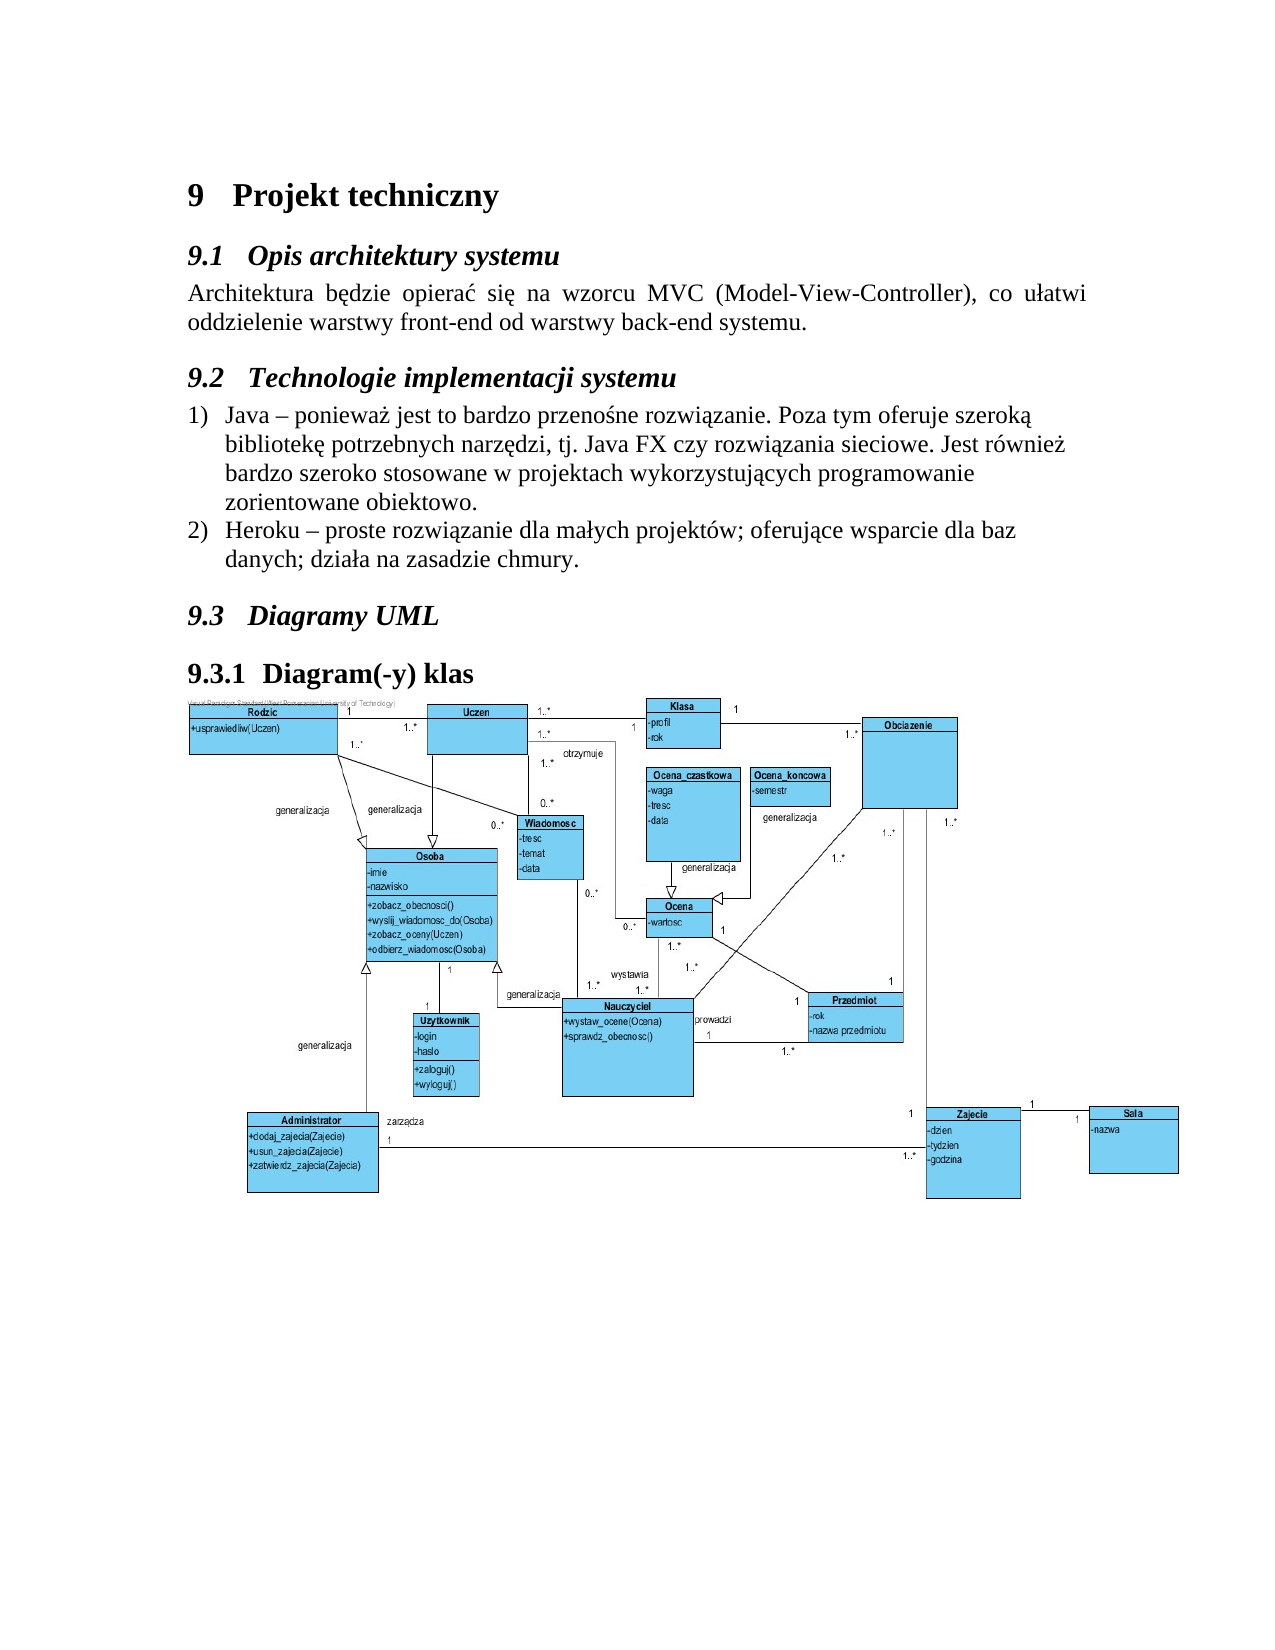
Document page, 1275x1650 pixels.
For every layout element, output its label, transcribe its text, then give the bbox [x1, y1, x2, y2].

subtitle Technologie implementacji systemu [187, 361, 1087, 394]
text Architektura będzie opierać się na wzorcu MVC (Model-View-Controller), co ułatwi oddzielenie warstwy front-end od warstwy back-end systemu. [187, 278, 1087, 336]
subtitle Opis architektury systemu [187, 238, 1087, 272]
subtitle Diagram(-y) klas [187, 656, 1087, 690]
list Java – ponieważ jest to bardzo przenośne rozwiązanie. Poza tym oferuje szeroką bibliotekę potrzebnych narzędzi, tj. Java FX czy rozwiązania sieciowe. Jest również bardzo szeroko stosowane w projektach wykorzystujących programowanie zorientowane obiektowo. [187, 400, 1087, 515]
list Heroku – proste rozwiązanie dla małych projektów; oferujące wsparcie dla baz danych; działa na zasadzie chmury. [187, 515, 1087, 573]
subtitle Projekt techniczny [187, 175, 1087, 213]
subtitle Diagramy UML [187, 598, 1087, 631]
picture [187, 696, 1181, 1201]
